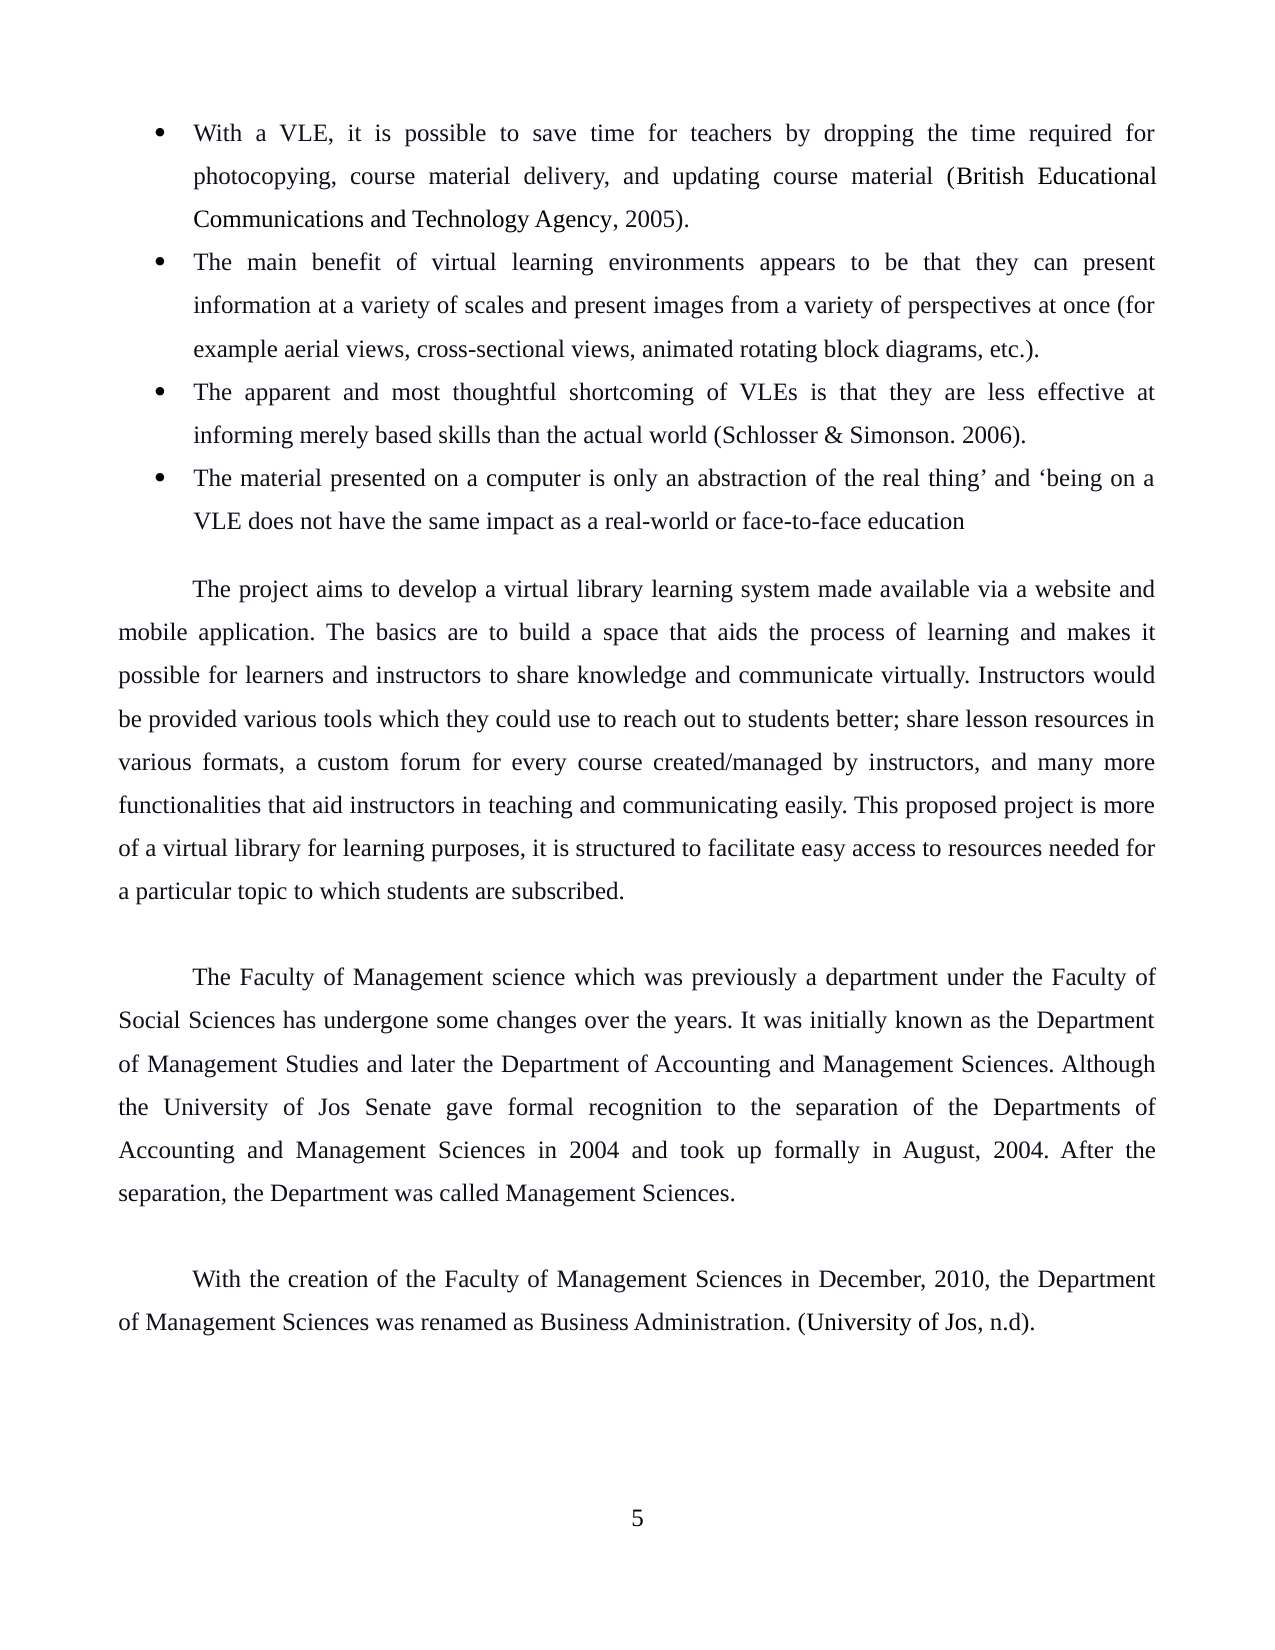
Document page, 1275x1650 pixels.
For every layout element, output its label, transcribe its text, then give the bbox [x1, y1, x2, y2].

text The Faculty of Management science which was previously a department under the Faculty of Social Sciences has undergone some changes over the years. It was initially known as the Department of Management Studies and later the Department of Accounting and Management Sciences. Although the University of Jos Senate gave formal recognition to the separation of the Departments of Accounting and Management Sciences in 2004 and took up formally in August, 2004. After the separation, the Department was called Management Sciences. [118, 962, 1157, 1207]
list The material presented on a computer is only an abstraction of the real thing’ and ‘being on a VLE does not have the same impact as a real-world or face-to-face education [156, 463, 1157, 535]
list The apparent and most thoughtful shortcoming of VLEs is that they are less effective at informing merely based skills than the actual world (Schlosser & Simonson. 2006). [156, 377, 1157, 449]
list With a VLE, it is possible to save time for teachers by dropping the time required for photocopying, course material delivery, and updating course material (British Educational Communications and Technology Agency, 2005). [156, 118, 1157, 233]
text With the creation of the Faculty of Management Sciences in December, 2010, the Department of Management Sciences was renamed as Business Administration. (University of Jos, n.d). [118, 1264, 1157, 1336]
list The main benefit of virtual learning environments appears to be that they can present information at a variety of scales and present images from a variety of perspectives at once (for example aerial views, cross-sectional views, animated rotating block diagrams, etc.). [156, 247, 1157, 362]
text The project aims to develop a virtual library learning system made available via a website and mobile application. The basics are to build a space that aids the process of learning and makes it possible for learners and instructors to share knowledge and communicate virtually. Instructors would be provided various tools which they could use to reach out to students better; share lesson resources in various formats, a custom forum for every course created/managed by instructors, and many more functionalities that aid instructors in teaching and communicating easily. This proposed project is more of a virtual library for learning purposes, it is structured to facilitate easy access to resources needed for a particular topic to which students are subscribed. [118, 574, 1157, 905]
